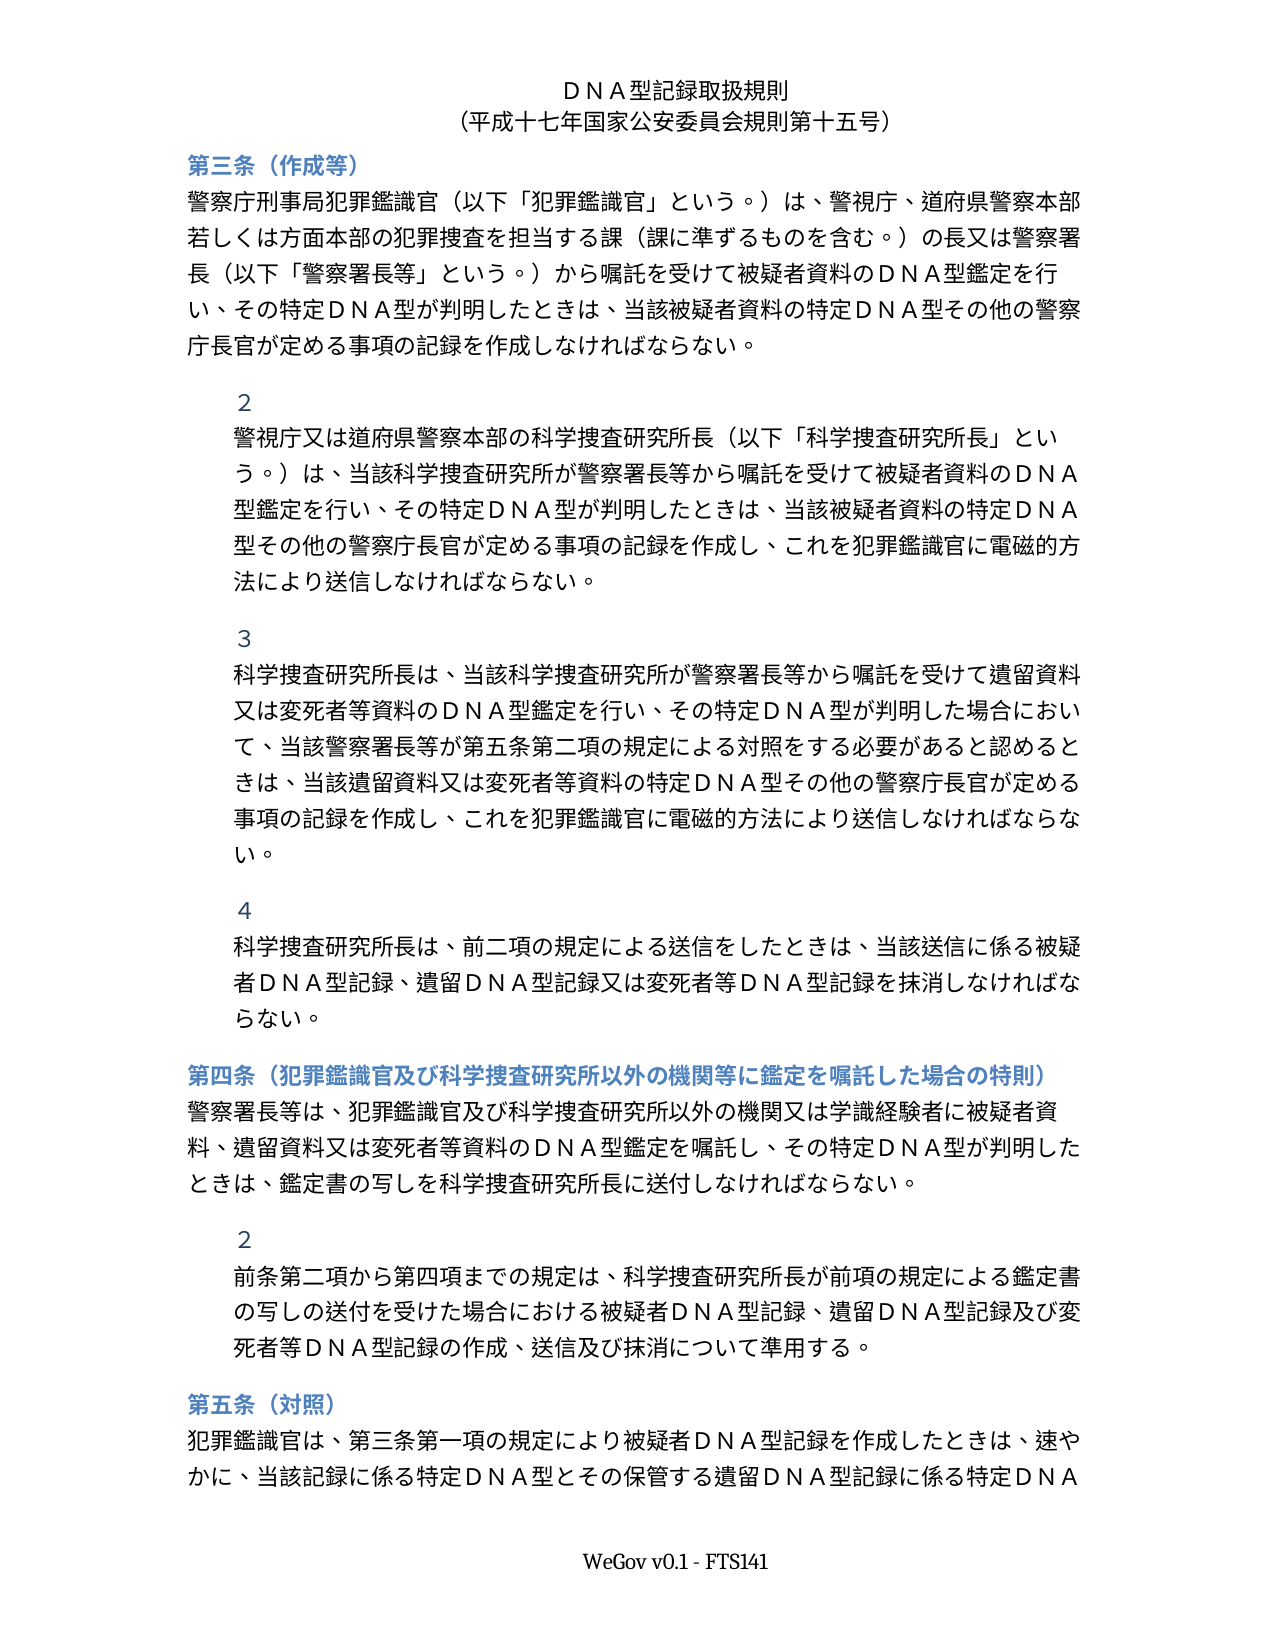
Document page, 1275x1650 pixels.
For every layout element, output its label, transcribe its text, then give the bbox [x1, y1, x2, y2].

text 科学捜査研究所長は、当該科学捜査研究所が警察署長等から嘱託を受けて遺留資料又は変死者等資料のＤＮＡ型鑑定を行い、その特定ＤＮＡ型が判明した場合において、当該警察署長等が第五条第二項の規定による対照をする必要があると認めるときは、当該遺留資料又は変死者等資料の特定ＤＮＡ型その他の警察庁長官が定める事項の記録を作成し、これを犯罪鑑識官に電磁的方法により送信しなければならない。 [233, 659, 1087, 870]
subtitle 第三条（作成等） [187, 150, 1087, 181]
text 警視庁又は道府県警察本部の科学捜査研究所長（以下「科学捜査研究所長」という。）は、当該科学捜査研究所が警察署長等から嘱託を受けて被疑者資料のＤＮＡ型鑑定を行い、その特定ＤＮＡ型が判明したときは、当該被疑者資料の特定ＤＮＡ型その他の警察庁長官が定める事項の記録を作成し、これを犯罪鑑識官に電磁的方法により送信しなければならない。 [233, 422, 1087, 597]
subtitle ３ [233, 623, 1087, 654]
subtitle ４ [233, 895, 1087, 927]
text 警察署長等は、犯罪鑑識官及び科学捜査研究所以外の機関又は学識経験者に被疑者資料、遺留資料又は変死者等資料のＤＮＡ型鑑定を嘱託し、その特定ＤＮＡ型が判明したときは、鑑定書の写しを科学捜査研究所長に送付しなければならない。 [187, 1096, 1087, 1199]
subtitle 第四条（犯罪鑑識官及び科学捜査研究所以外の機関等に鑑定を嘱託した場合の特則） [187, 1060, 1087, 1091]
subtitle ２ [233, 386, 1087, 418]
text 科学捜査研究所長は、前二項の規定による送信をしたときは、当該送信に係る被疑者ＤＮＡ型記録、遺留ＤＮＡ型記録又は変死者等ＤＮＡ型記録を抹消しなければならない。 [233, 931, 1087, 1034]
subtitle ２ [233, 1224, 1087, 1256]
text 前条第二項から第四項までの規定は、科学捜査研究所長が前項の規定による鑑定書の写しの送付を受けた場合における被疑者ＤＮＡ型記録、遺留ＤＮＡ型記録及び変死者等ＤＮＡ型記録の作成、送信及び抹消について準用する。 [233, 1260, 1087, 1363]
subtitle 第五条（対照） [187, 1389, 1087, 1420]
text 警察庁刑事局犯罪鑑識官（以下「犯罪鑑識官」という。）は、警視庁、道府県警察本部若しくは方面本部の犯罪捜査を担当する課（課に準ずるものを含む。）の長又は警察署長（以下「警察署長等」という。）から嘱託を受けて被疑者資料のＤＮＡ型鑑定を行い、その特定ＤＮＡ型が判明したときは、当該被疑者資料の特定ＤＮＡ型その他の警察庁長官が定める事項の記録を作成しなければならない。 [187, 186, 1087, 361]
